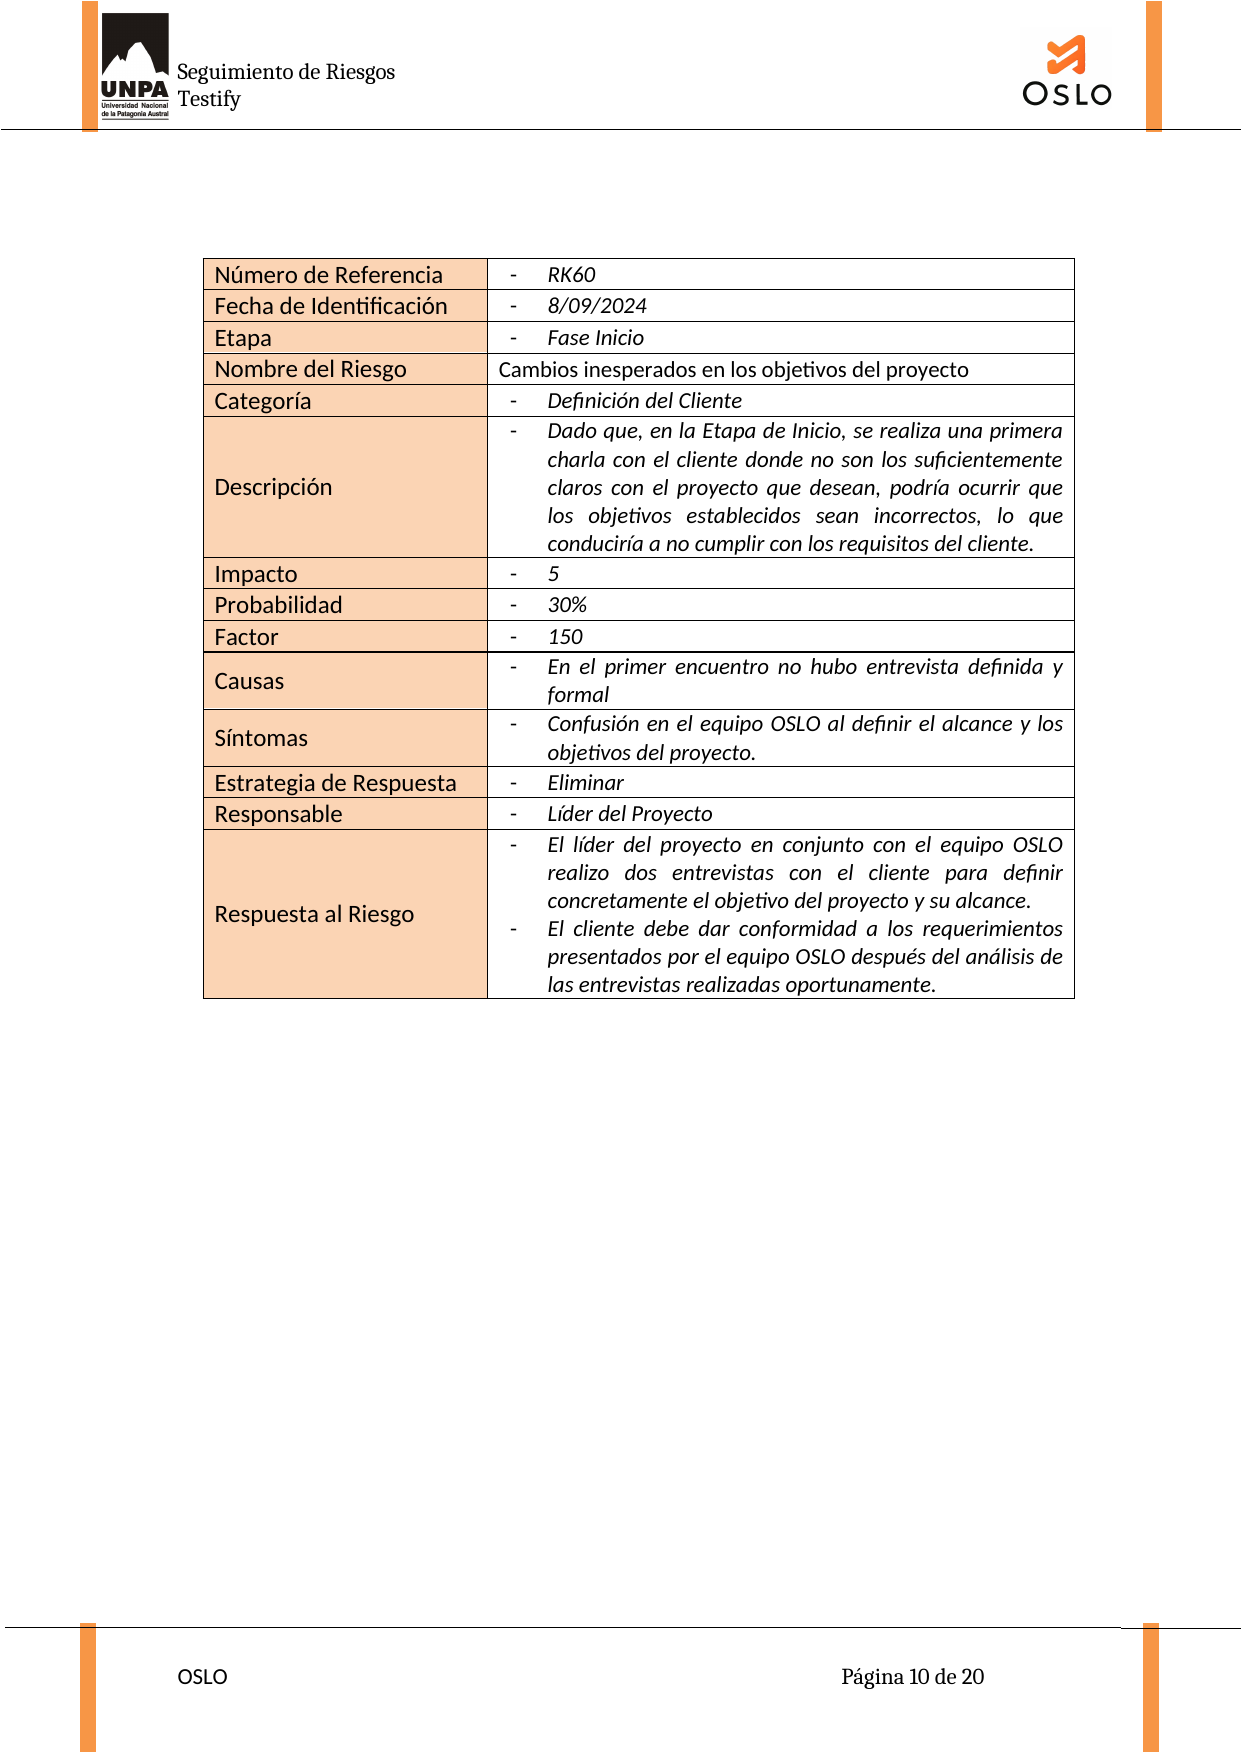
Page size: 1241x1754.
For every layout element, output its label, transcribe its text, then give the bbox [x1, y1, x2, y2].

table_cell Etapa [204, 322, 487, 352]
table_cell Estrategia de Respuesta [204, 767, 487, 797]
table_cell Impacto [204, 558, 487, 588]
table_cell Definición del Cliente [488, 385, 1074, 416]
table_cell Fase Inicio [488, 322, 1074, 352]
table_cell Factor [204, 621, 487, 651]
table_cell 5 [488, 558, 1074, 588]
table_cell Probabilidad [204, 589, 487, 620]
table_cell Eliminar [488, 767, 1074, 797]
table_cell Dado que, en la Etapa de Inicio, se realiza una primera charla con el cliente donde no son los suficientemente claros con el proyecto que desean, podría ocurrir que los objetivos establecidos sean incorrectos, lo que conduciría a no cumplir con los requisitos del cliente. [488, 417, 1074, 557]
table_cell Líder del Proyecto [488, 798, 1074, 829]
table_cell El líder del proyecto en conjunto con el equipo OSLO realizo dos entrevistas con el cliente para definir concretamente el objetivo del proyecto y su alcance. El cliente debe dar conformidad a los requerimientos presentados por el equipo OSLO después del análisis de las entrevistas realizadas oportunamente. [488, 830, 1074, 998]
table_cell Confusión en el equipo OSLO al definir el alcance y los objetivos del proyecto. [488, 710, 1074, 766]
table_header RK60 [488, 259, 1074, 289]
picture [100, 11, 170, 121]
table_cell Cambios inesperados en los objetivos del proyecto [488, 354, 1074, 384]
table_cell 150 [488, 621, 1074, 651]
picture [1020, 27, 1112, 109]
table_cell 8/09/2024 [488, 290, 1074, 321]
table_cell Respuesta al Riesgo [204, 830, 487, 998]
table_cell Responsable [204, 798, 487, 829]
table_cell Categoría [204, 385, 487, 416]
table_cell 30% [488, 589, 1074, 620]
table_cell En el primer encuentro no hubo entrevista definida y formal [488, 653, 1074, 708]
table_cell Causas [204, 653, 487, 708]
table_cell Fecha de Identificación [204, 290, 487, 321]
table_header Número de Referencia [204, 259, 487, 289]
table_cell Descripción [204, 417, 487, 557]
table_cell Nombre del Riesgo [204, 354, 487, 384]
table_cell Síntomas [204, 710, 487, 766]
